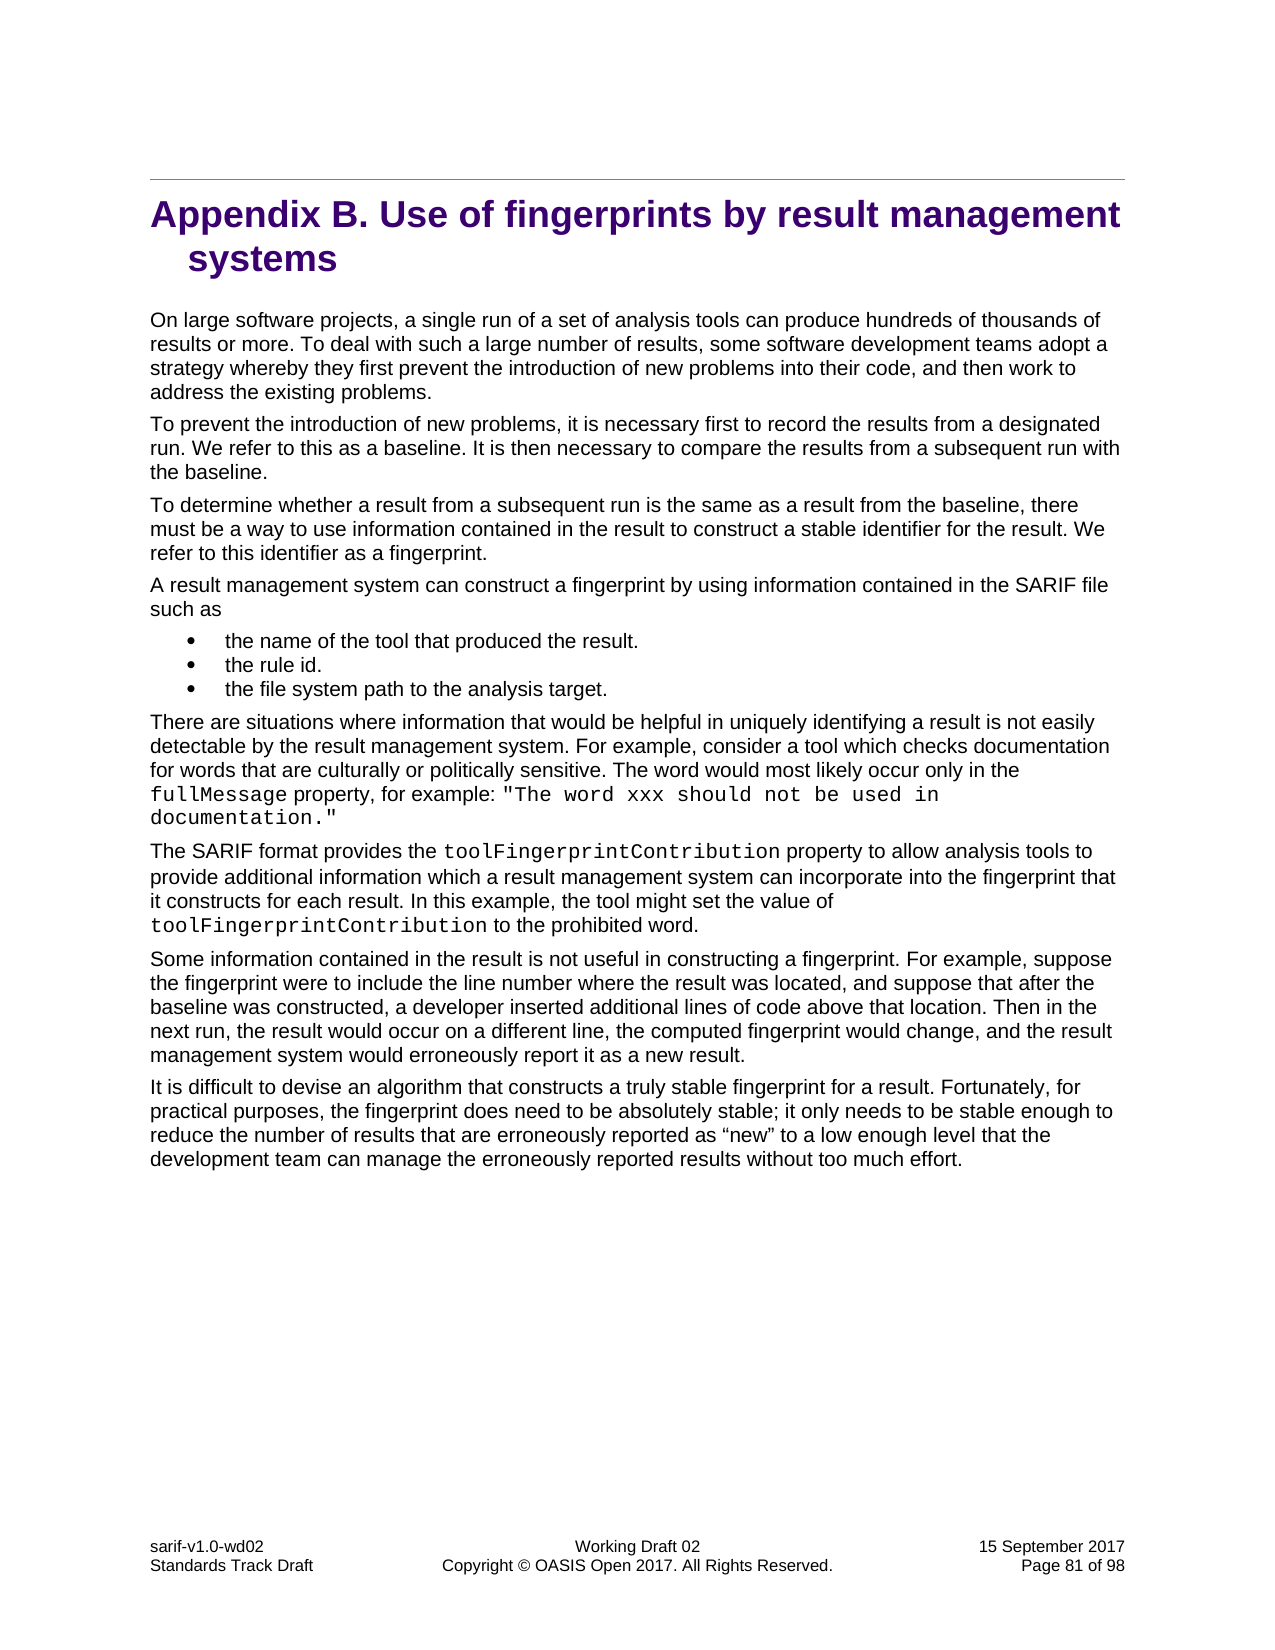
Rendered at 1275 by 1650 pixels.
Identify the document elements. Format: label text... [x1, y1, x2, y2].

text There are situations where information that would be helpful in uniquely identifying a result is not easily detectable by the result management system. For example, consider a tool which checks documentation for words that are culturally or politically sensitive. The word would most likely occur only in the fullMessage property, for example: "The word xxx should not be used in documentation." [150, 709, 1125, 831]
text It is difficult to devise an algorithm that constructs a truly stable fingerprint for a result. Fortunately, for practical purposes, the fingerprint does need to be absolutely stable; it only needs to be stable enough to reduce the number of results that are erroneously reported as “new” to a low enough level that the development team can manage the erroneously reported results without too much effort. [150, 1075, 1125, 1171]
list the name of the tool that produced the result. [187, 629, 1125, 653]
text To prevent the introduction of new problems, it is necessary first to record the results from a designated run. We refer to this as a baseline. It is then necessary to compare the results from a subsequent run with the baseline. [150, 412, 1125, 484]
text Some information contained in the result is not useful in constructing a fingerprint. For example, suppose the fingerprint were to include the line number where the result was located, and suppose that after the baseline was constructed, a developer inserted additional lines of code above that location. Then in the next run, the result would occur on a different line, the computed fingerprint would change, and the result management system would erroneously report it as a new result. [150, 947, 1125, 1067]
list the file system path to the analysis target. [187, 677, 1125, 701]
text A result management system can construct a fingerprint by using information contained in the SARIF file such as [150, 573, 1125, 621]
list the rule id. [187, 653, 1125, 677]
subtitle Use of fingerprints by result management systems [150, 180, 1125, 279]
text To determine whether a result from a subsequent run is the same as a result from the baseline, there must be a way to use information contained in the result to construct a stable identifier for the result. We refer to this identifier as a fingerprint. [150, 492, 1125, 564]
text On large software projects, a single run of a set of analysis tools can produce hundreds of thousands of results or more. To deal with such a large number of results, some software development teams adopt a strategy whereby they first prevent the introduction of new problems into their code, and then work to address the existing problems. [150, 308, 1125, 404]
text The SARIF format provides the toolFingerprintContribution property to allow analysis tools to provide additional information which a result management system can incorporate into the fingerprint that it constructs for each result. In this example, the tool might set the value of toolFingerprintContribution to the prohibited word. [150, 839, 1125, 939]
